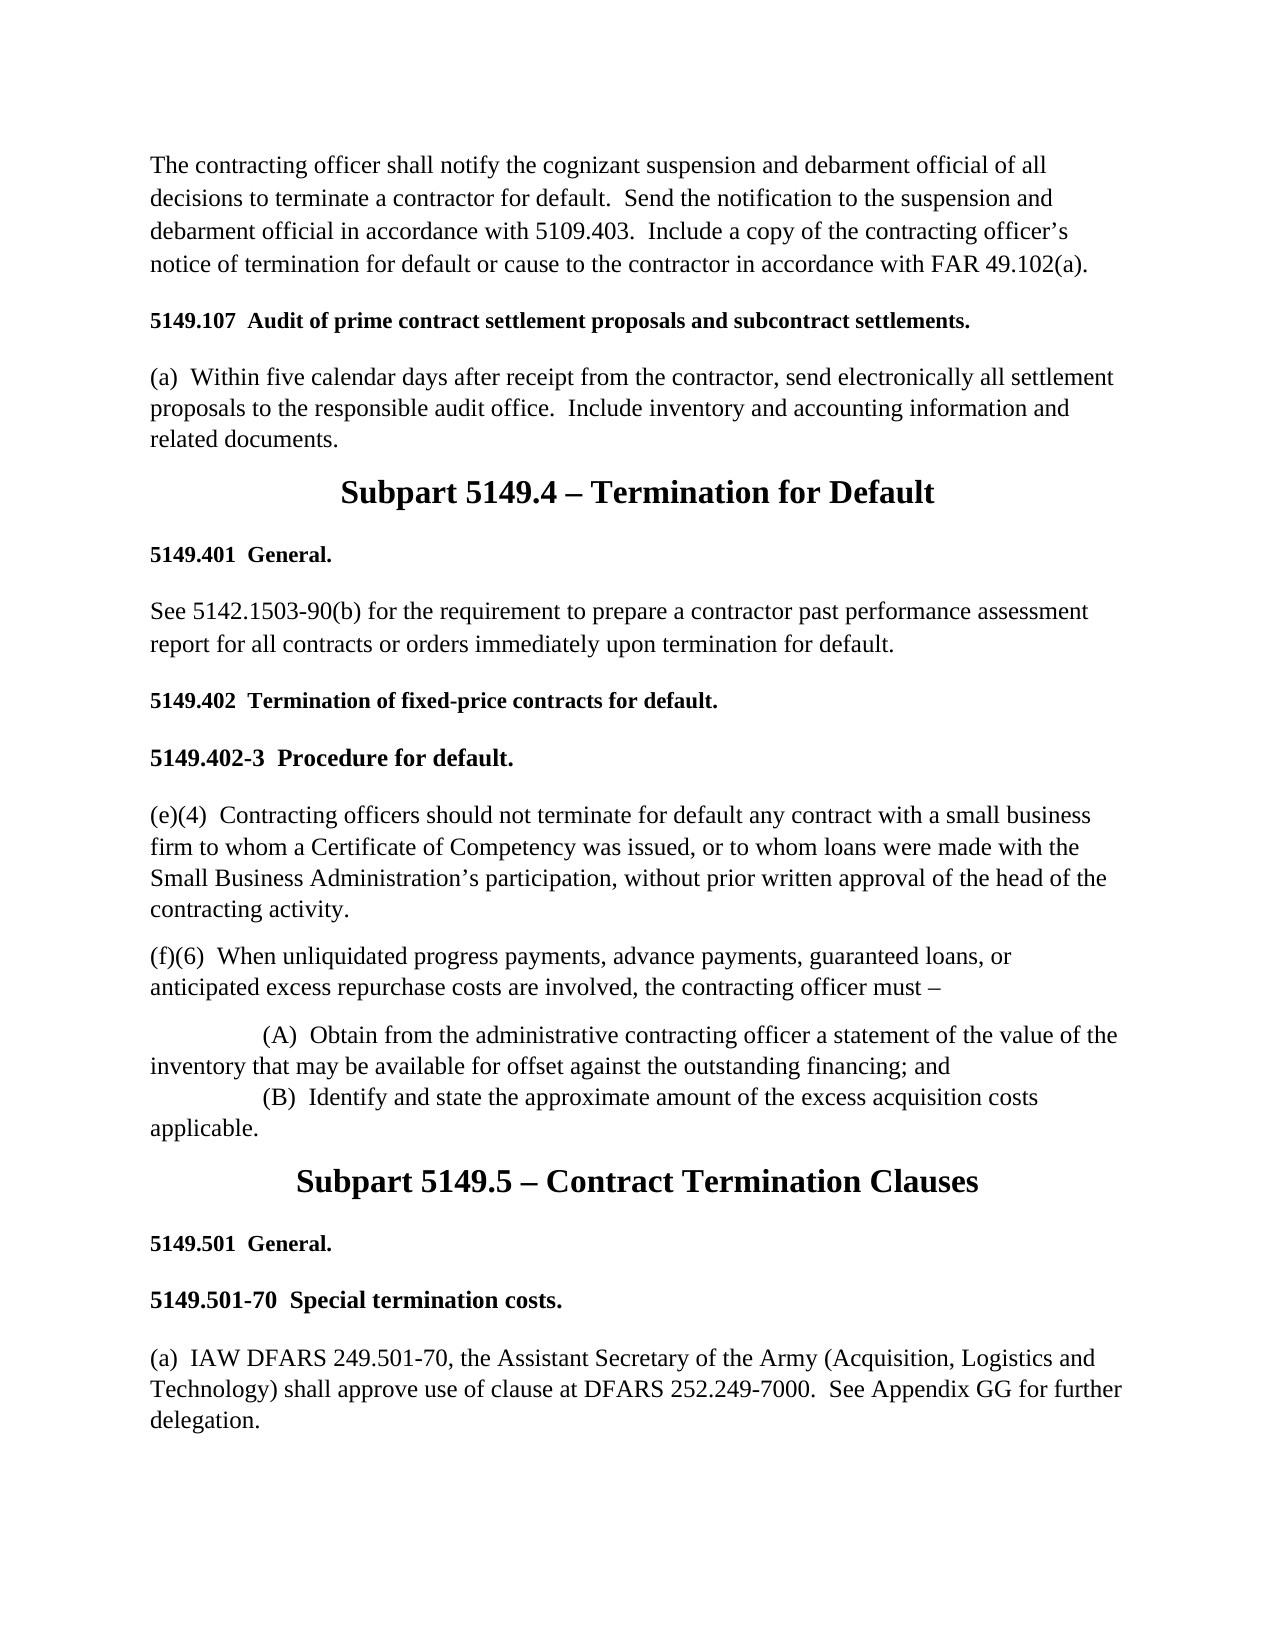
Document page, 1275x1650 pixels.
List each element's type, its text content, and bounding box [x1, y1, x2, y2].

subtitle 5149.401 General. [150, 541, 1125, 567]
text See 5142.1503-90(b) for the requirement to prepare a contractor past performance assessment report for all contracts or orders immediately upon termination for default. [150, 596, 1125, 658]
list (e)(4) Contracting officers should not terminate for default any contract with a small business firm to whom a Certificate of Competency was issued, or to whom loans were made with the Small Business Administration’s participation, without prior written approval of the head of the contracting activity. [150, 801, 1125, 922]
list (B) Identify and state the approximate amount of the excess acquisition costs applicable. [150, 1082, 1125, 1142]
list (a) Within five calendar days after receipt from the contractor, send electronically all settlement proposals to the responsible audit office. Include inventory and accounting information and related documents. [150, 362, 1125, 453]
subtitle 5149.501 General. [150, 1230, 1125, 1256]
subtitle 5149.402 Termination of fixed-price contracts for default. [150, 687, 1125, 714]
subtitle Subpart 5149.5 – Contract Termination Clauses [150, 1161, 1125, 1199]
subtitle 5149.402-3 Procedure for default. [150, 743, 1125, 771]
text The contracting officer shall notify the cognizant suspension and debarment official of all decisions to terminate a contractor for default. Send the notification to the suspension and debarment official in accordance with 5109.403. Include a copy of the contracting officer’s notice of termination for default or cause to the contractor in accordance with FAR 49.102(a). [150, 150, 1125, 278]
list (A) Obtain from the administrative contracting officer a statement of the value of the inventory that may be available for offset against the outstanding financing; and [150, 1020, 1125, 1080]
list (a) IAW DFARS 249.501-70, the Assistant Secretary of the Army (Acquisition, Logistics and Technology) shall approve use of clause at DFARS 252.249-7000. See Appendix GG for further delegation. [150, 1343, 1125, 1434]
subtitle Subpart 5149.4 – Termination for Default [150, 472, 1125, 510]
subtitle 5149.107 Audit of prime contract settlement proposals and subcontract settlements. [150, 307, 1125, 333]
list (f)(6) When unliquidated progress payments, advance payments, guaranteed loans, or anticipated excess repurchase costs are involved, the contracting officer must – [150, 941, 1125, 1001]
subtitle 5149.501-70 Special termination costs. [150, 1285, 1125, 1314]
